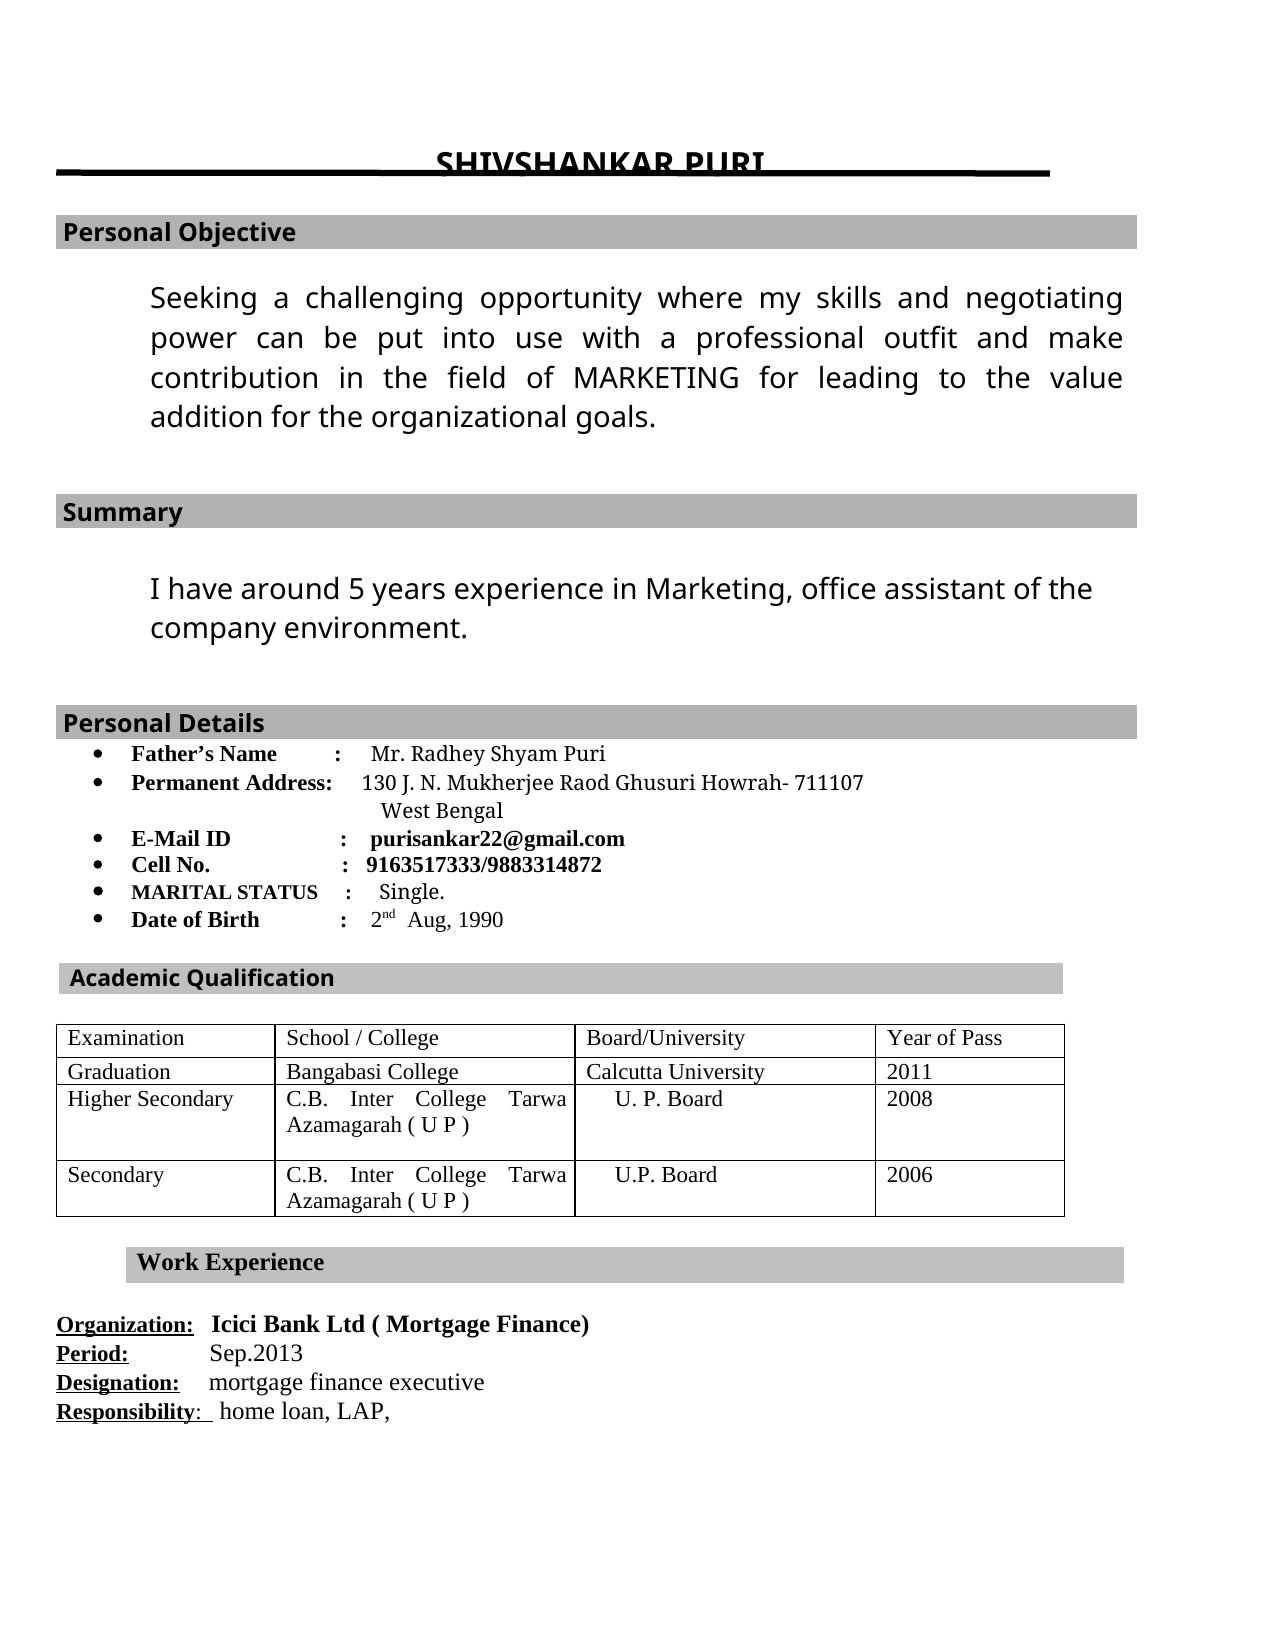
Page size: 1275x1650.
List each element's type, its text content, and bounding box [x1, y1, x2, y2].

list Father’s Name : Mr. Radhey Shyam Puri [94, 739, 1050, 768]
text Summary [56, 494, 1137, 528]
text Designation: mortgage finance executive [19, 1367, 1050, 1396]
table_header Year of Pass [876, 1025, 1064, 1057]
table_cell Graduation [57, 1058, 274, 1084]
table_cell [576, 1058, 875, 1084]
list Date of Birth : 2nd Aug, 1990 [94, 906, 1050, 933]
text Personal Objective [56, 215, 1137, 249]
table_cell C.B. Inter College Tarwa Azamagarah ( U P ) [276, 1085, 574, 1160]
table_cell 2008 [876, 1085, 1064, 1160]
table_header Work Experience [126, 1247, 1124, 1283]
list Permanent Address: 130 J. N. Mukherjee Raod Ghusuri Howrah- 711107 [94, 768, 1050, 796]
table_cell Secondary [57, 1161, 274, 1216]
text Responsibility: home loan, LAP, [56, 1396, 1050, 1424]
text Period: Sep.2013 [19, 1338, 1050, 1367]
table_cell Bangabasi College [276, 1058, 574, 1084]
table_cell 2011 [876, 1058, 1064, 1084]
title SHIVSHANKAR PURI [150, 141, 1050, 170]
list E-Mail ID : purisankar22@gmail.com [94, 825, 1050, 851]
list Cell No. : 9163517333/9883314872 [94, 851, 1050, 877]
table_cell Higher Secondary [57, 1085, 274, 1160]
text Personal Details [56, 705, 1137, 739]
text Organization: Icici Bank Ltd ( Mortgage Finance) [19, 1309, 1050, 1338]
text I have around 5 years experience in Marketing, office assistant of the company environment. [150, 568, 1125, 647]
table_header Examination [57, 1025, 274, 1057]
list MARITAL STATUS : Single. [94, 877, 1050, 906]
text Seeking a challenging opportunity where my skills and negotiating power can be put into use with a professional outfit and make contribution in the field of MARKETING for leading to the value addition for the organizational goals. [150, 278, 1125, 436]
table_cell U. P. Board [576, 1085, 875, 1160]
table_cell U.P. Board [576, 1161, 875, 1216]
text West Bengal [94, 796, 1050, 825]
table_header Board/University [576, 1025, 875, 1057]
table_cell 2006 [876, 1161, 1064, 1216]
table_header Academic Qualification [59, 963, 1063, 994]
table_header School / College [276, 1025, 574, 1057]
table_cell C.B. Inter College Tarwa Azamagarah ( U P ) [276, 1161, 574, 1216]
